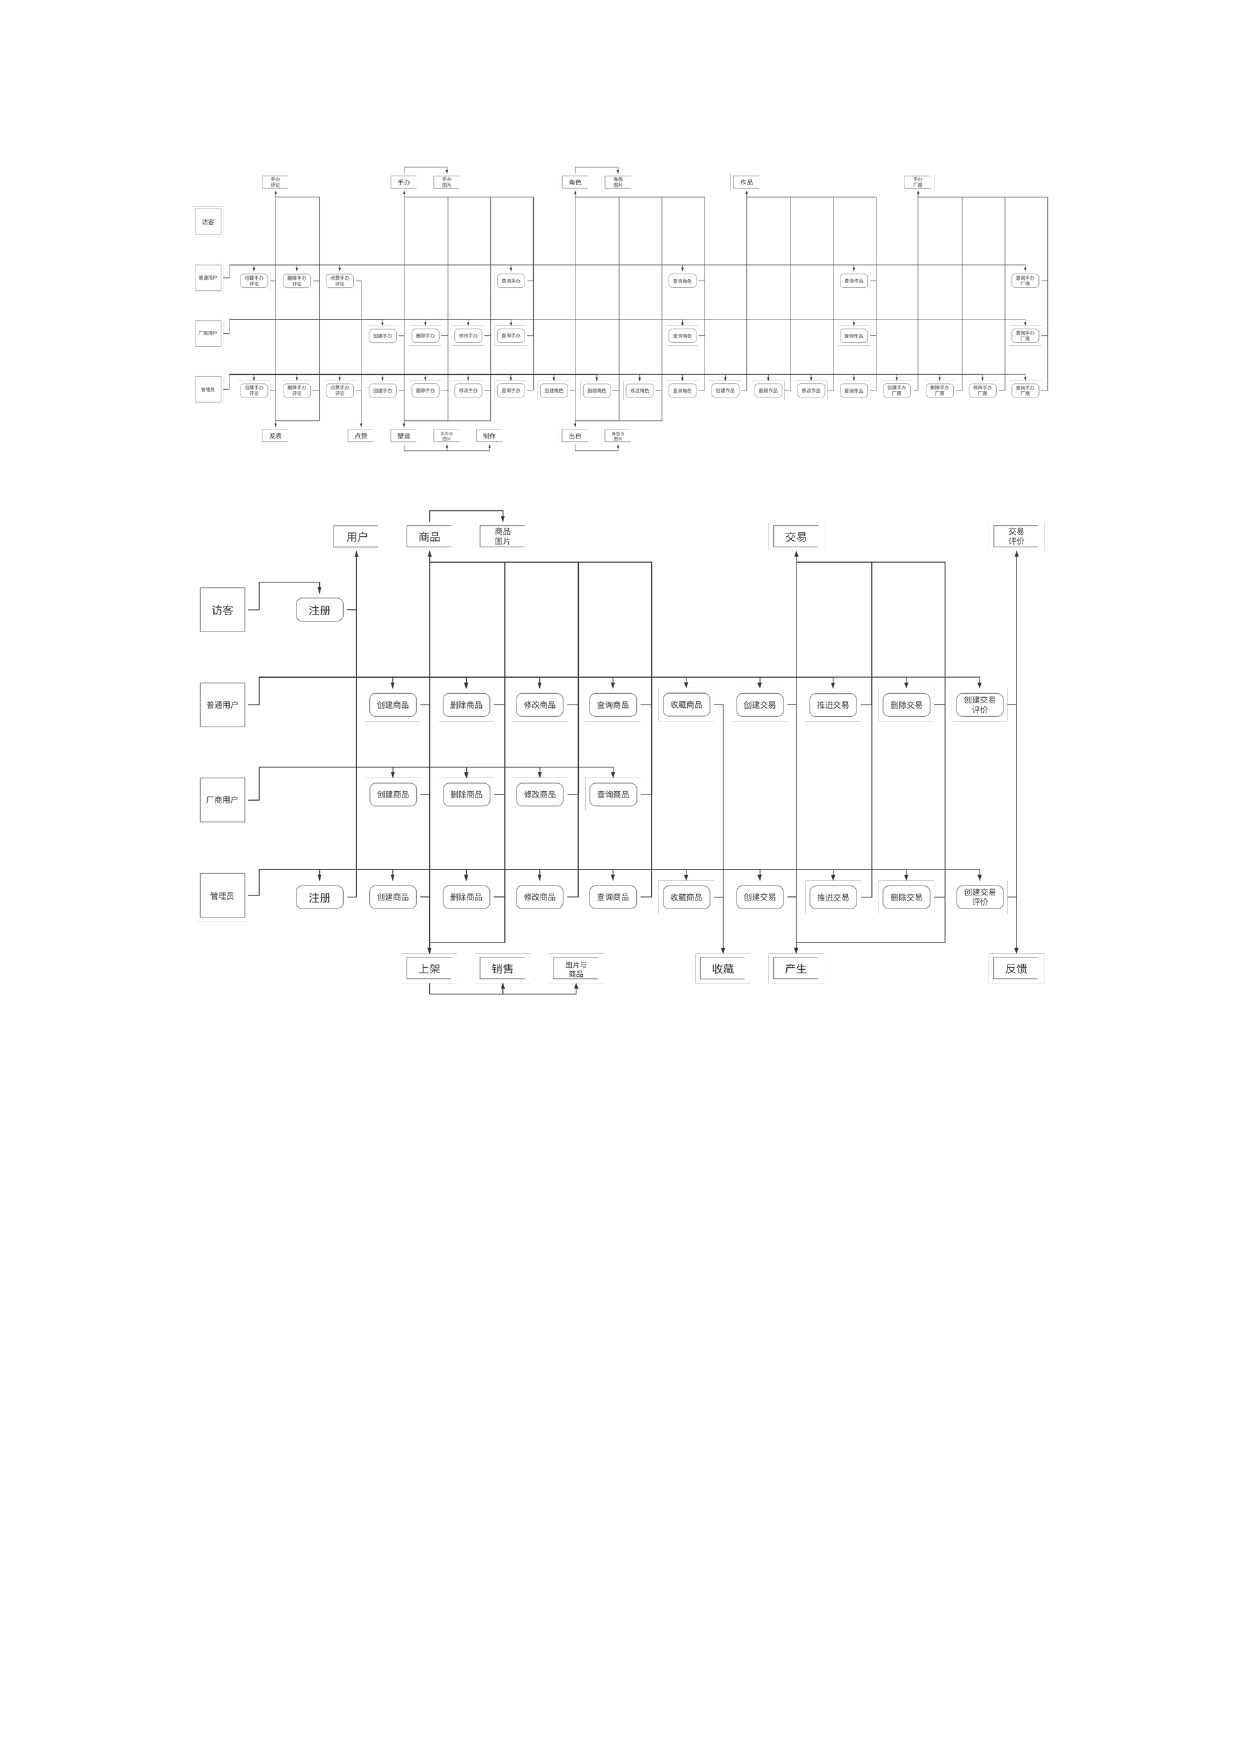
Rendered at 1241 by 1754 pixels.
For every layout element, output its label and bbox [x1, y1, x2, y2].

picture [187, 501, 1053, 1003]
picture [187, 162, 1053, 456]
